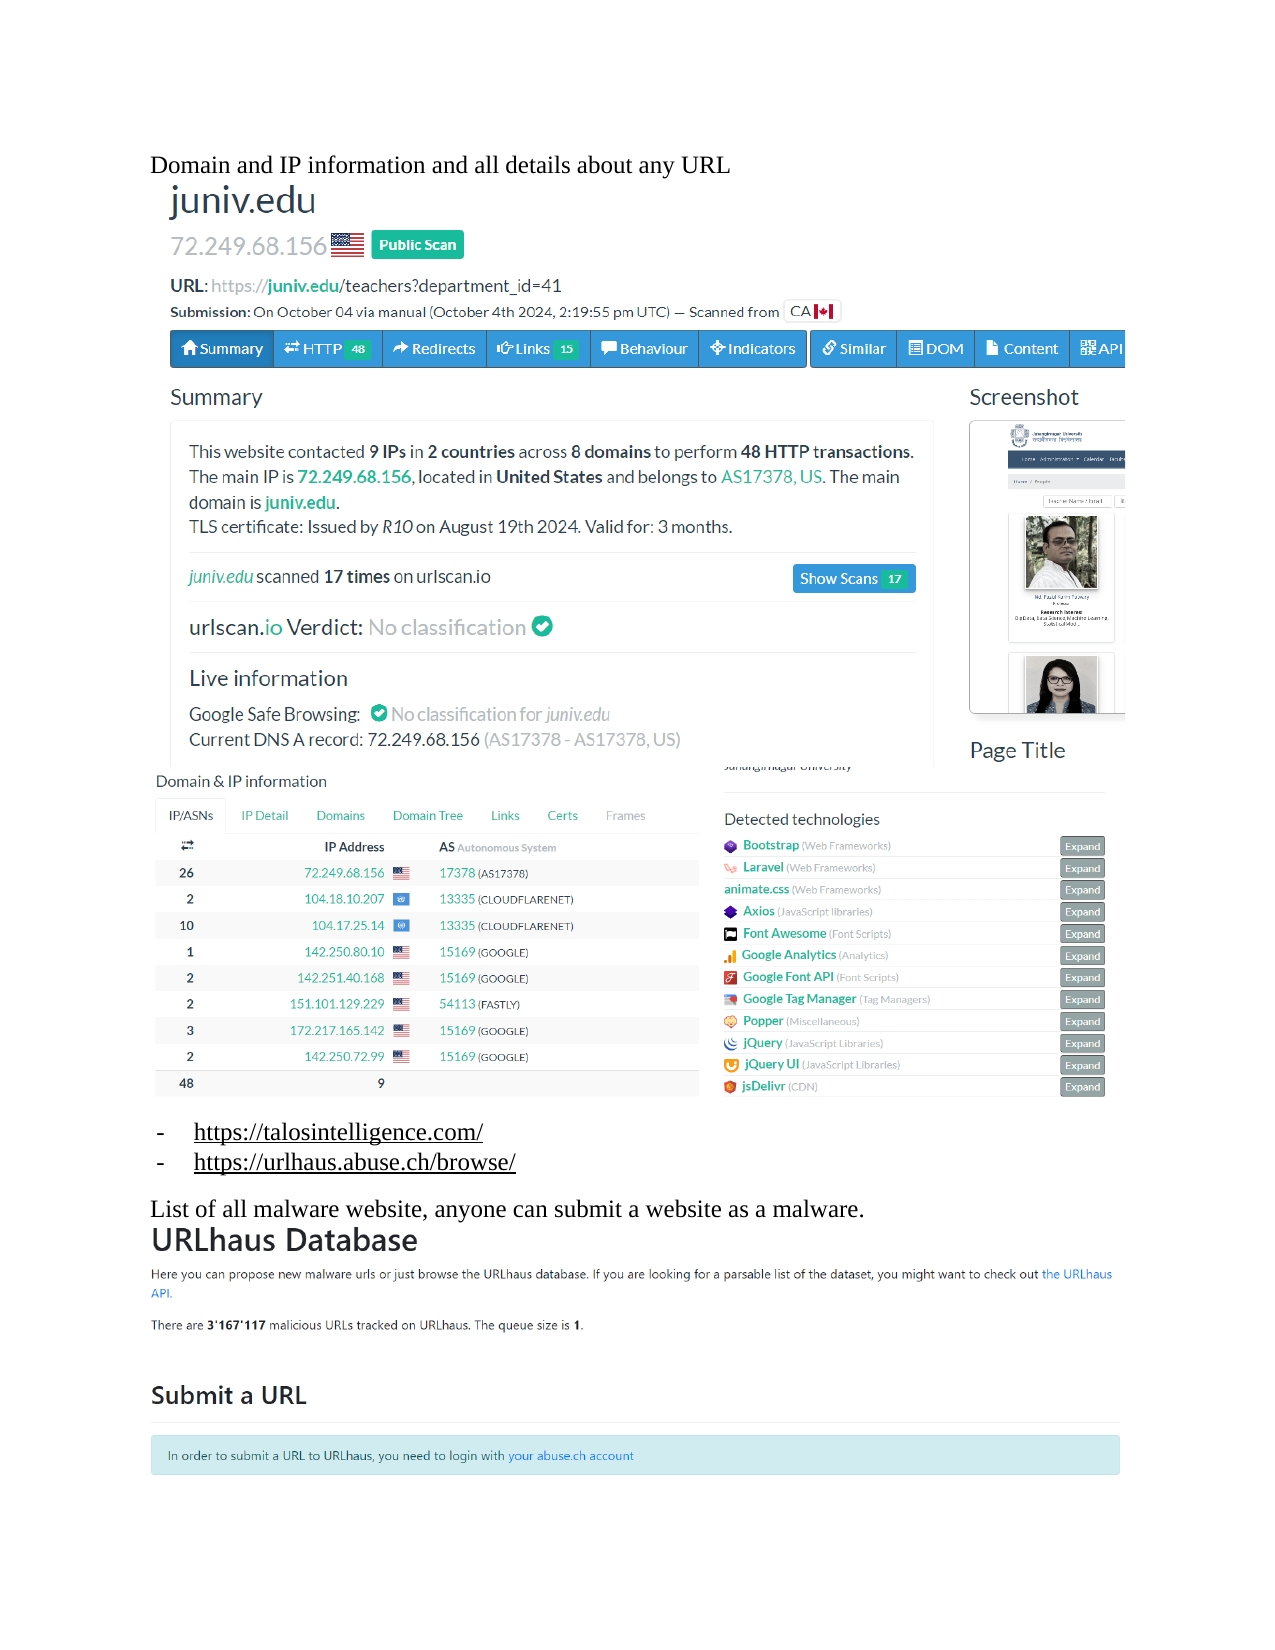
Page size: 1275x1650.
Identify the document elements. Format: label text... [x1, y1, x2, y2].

picture [150, 1224, 1125, 1477]
text List of all malware website, anyone can submit a website as a malware. [150, 1194, 1125, 1224]
list https://urlhaus.abuse.ch/browse/ [156, 1147, 1125, 1176]
list https://talosintelligence.com/ [156, 1117, 1125, 1146]
picture [150, 180, 1125, 1099]
text Domain and IP information and all details about any URL [150, 150, 1125, 180]
